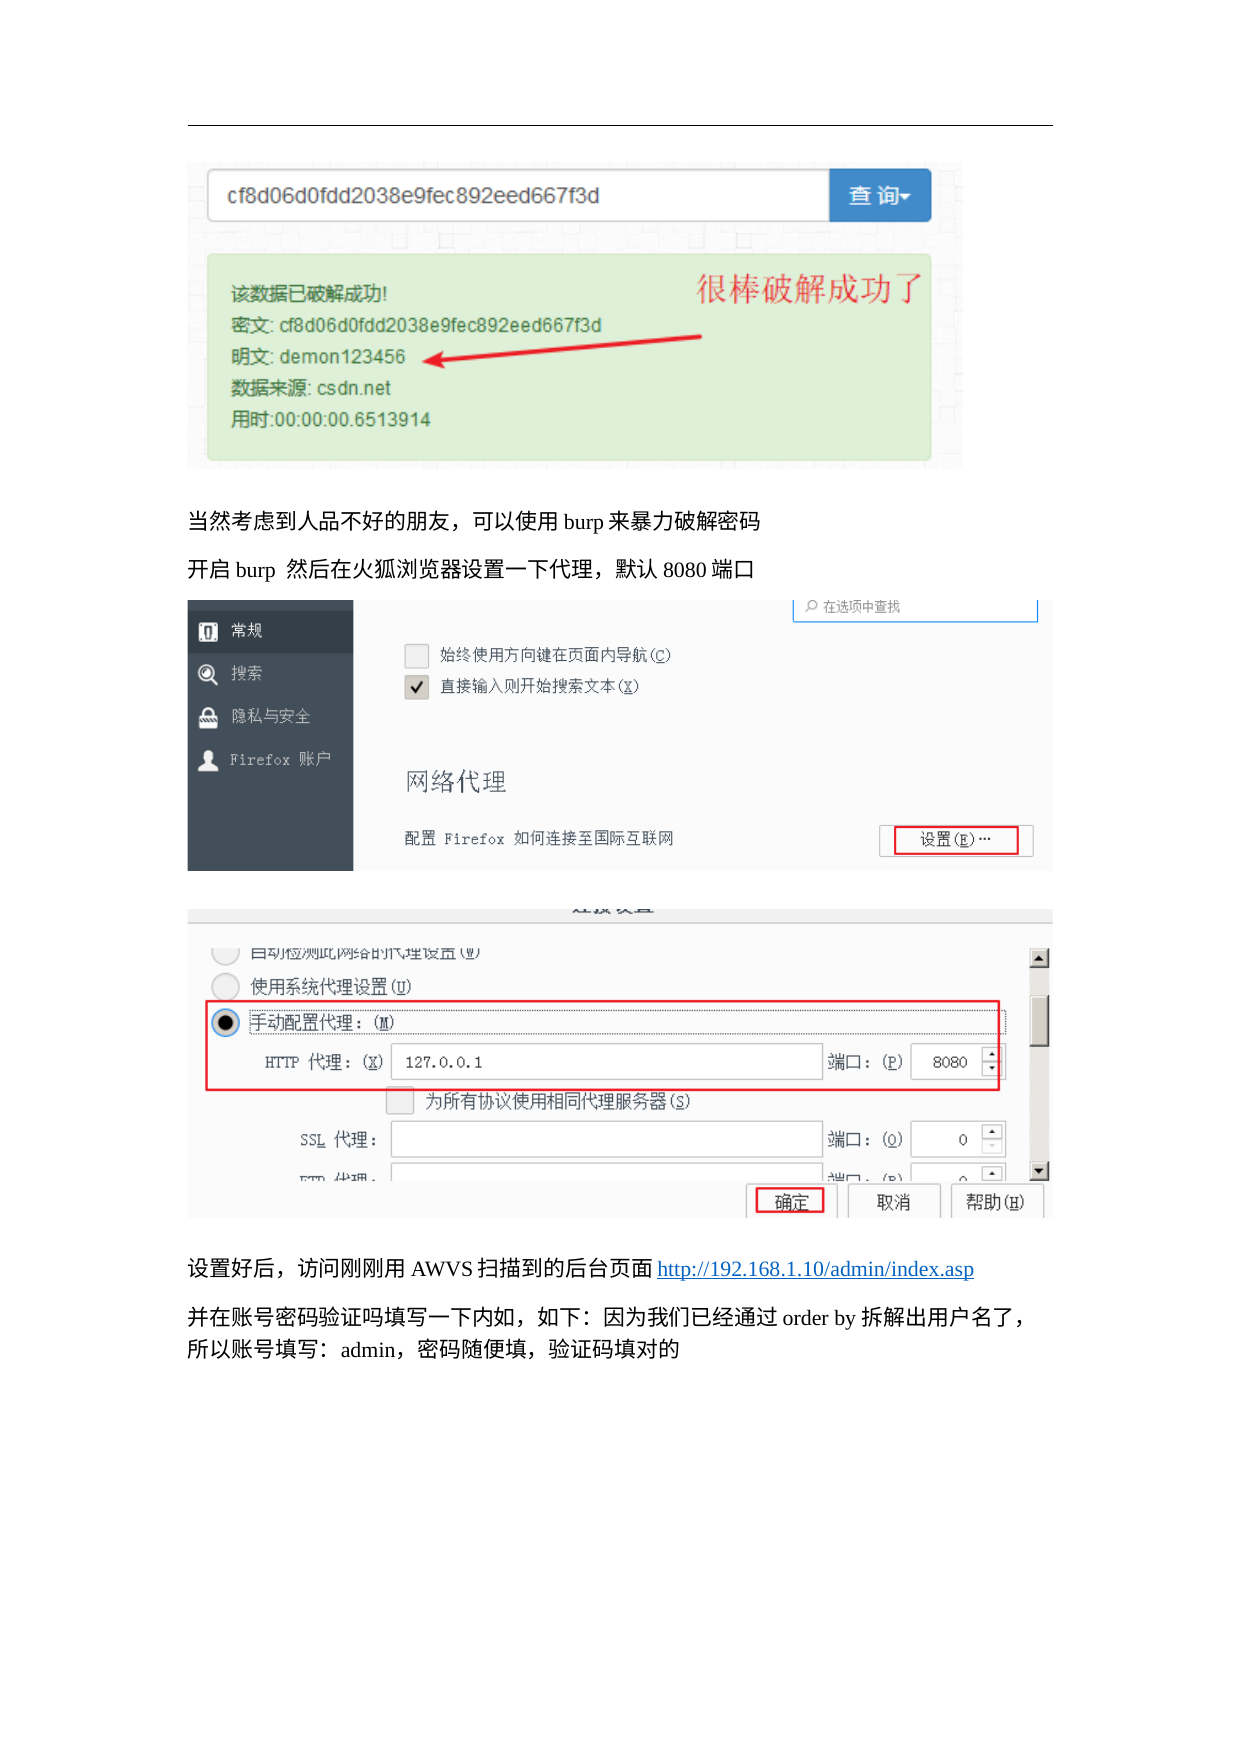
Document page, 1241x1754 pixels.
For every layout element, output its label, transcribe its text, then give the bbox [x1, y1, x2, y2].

picture [187, 600, 1053, 871]
text 开启burp 然后在火狐浏览器设置一下代理，默认8080端口 [187, 552, 1053, 584]
text 并在账号密码验证吗填写一下内如，如下：因为我们已经通过order by 拆解出用户名了，所以账号填写：admin，密码随便填，验证码填对的 [187, 1299, 1053, 1364]
picture [187, 162, 963, 469]
picture [187, 909, 1053, 1218]
text 设置好后，访问刚刚用AWVS扫描到的后台页面http://192.168.1.10/admin/index.asp [187, 1251, 1053, 1283]
text 当然考虑到人品不好的朋友，可以使用burp来暴力破解密码 [187, 503, 1053, 536]
